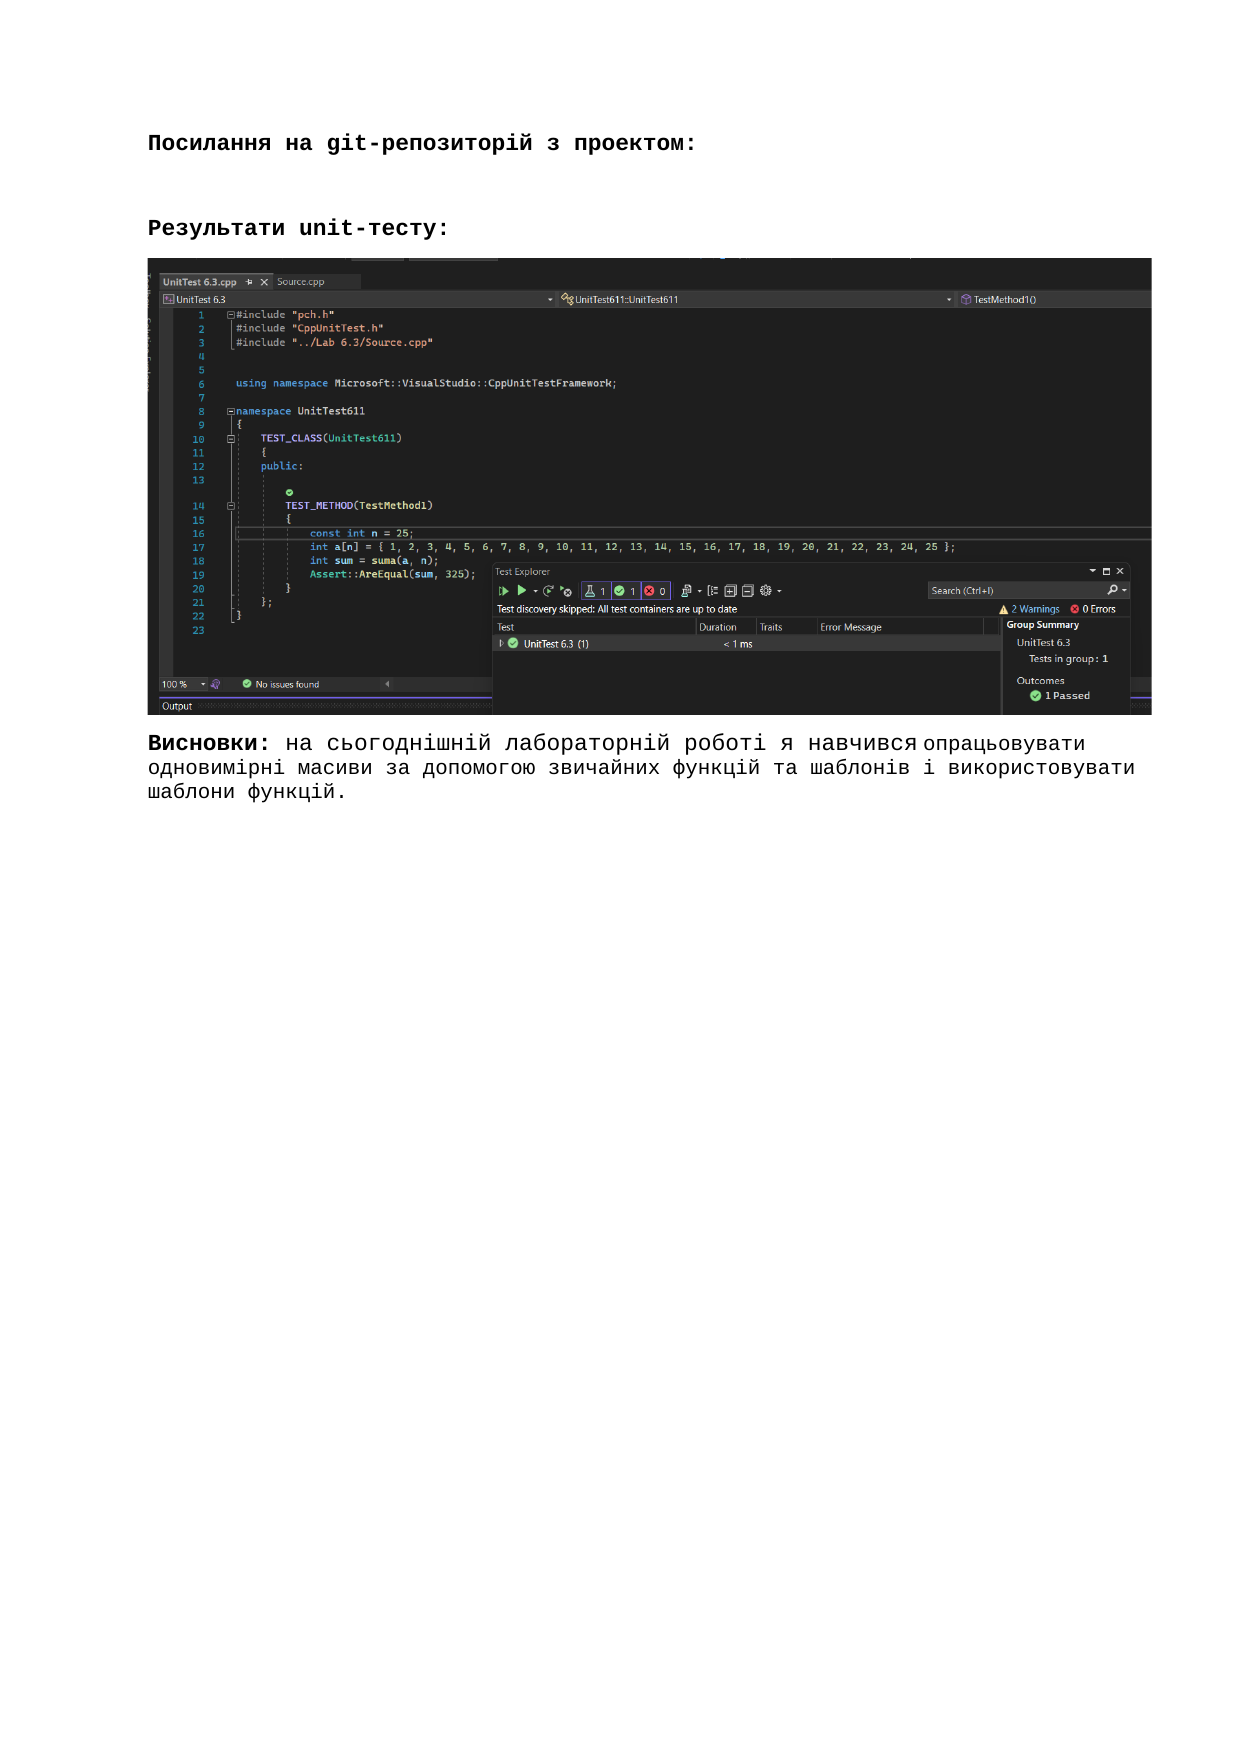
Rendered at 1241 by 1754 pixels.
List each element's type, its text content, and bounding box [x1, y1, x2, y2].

text Висновки: на сьогоднішній лабораторній роботі я навчився опрацьовувати одновимірні масиви за допомогою звичайних функцій та шаблонів і використовувати шаблони функцій. [148, 731, 1152, 805]
picture [147, 258, 1152, 715]
text Результати unit-тесту: [148, 216, 1152, 242]
text Посилання на git-репозиторій з проектом: [148, 131, 1152, 157]
